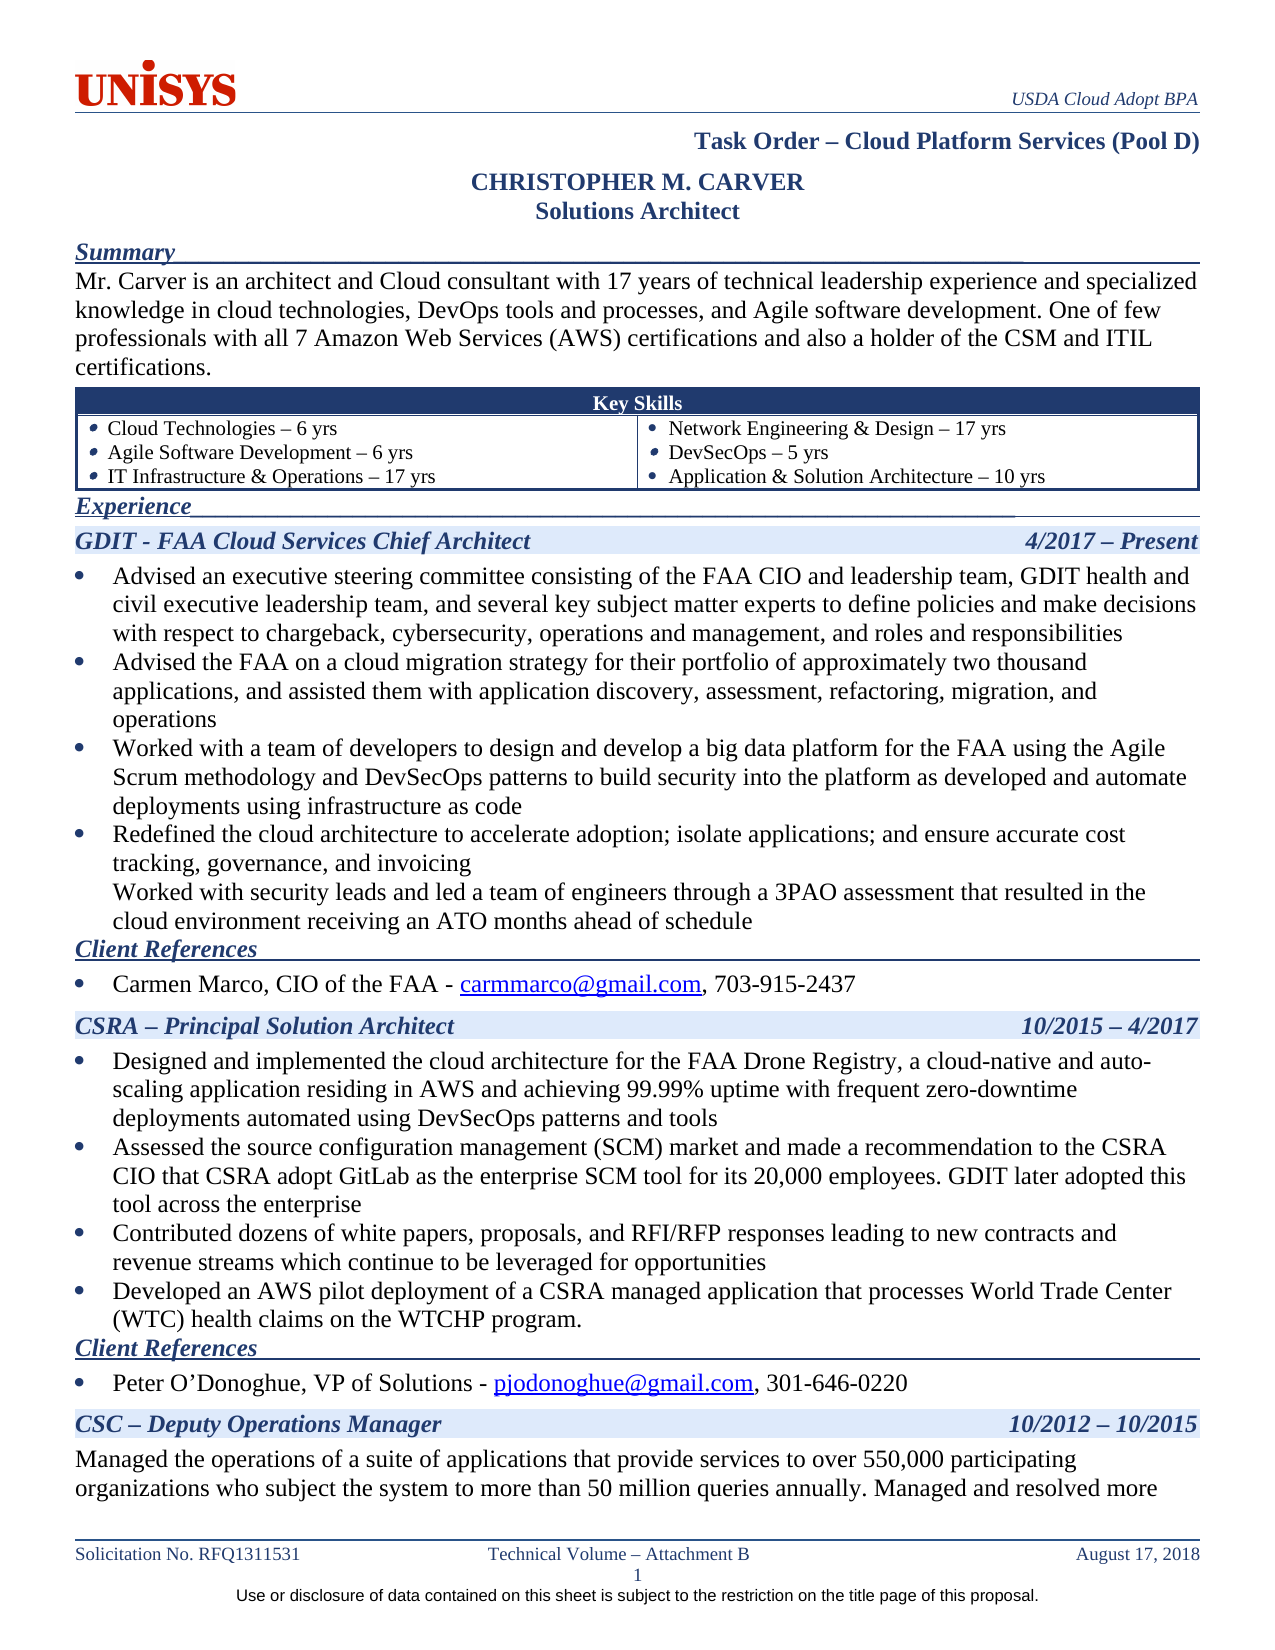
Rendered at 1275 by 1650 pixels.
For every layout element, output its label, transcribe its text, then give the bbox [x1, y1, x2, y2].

text Worked with a team of developers to design and develop a big data platform for the FAA using the Agile Scrum methodology and DevSecOps patterns to build security into the platform as developed and automate deployments using infrastructure as code [75, 733, 1200, 819]
text Redefined the cloud architecture to accelerate adoption; isolate applications; and ensure accurate cost tracking, governance, and invoicing [75, 819, 1200, 877]
table_cell Cloud Technologies – 6 yrs Agile Software Development – 6 yrs IT Infrastructure & Operations – 17 yrs [78, 416, 637, 488]
text Client References [75, 934, 1200, 959]
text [75, 1444, 1200, 1502]
table_header Key Skills [78, 390, 1197, 414]
text CSC – Deputy Operations Manager 10/2012 – 10/2015 [75, 1409, 1200, 1438]
text Peter O’Donoghue, VP of Solutions - pjodonoghue@gmail.com, 301-646-0220 [75, 1368, 1200, 1397]
text CHRISTOPHER M. CARVER [75, 167, 1200, 196]
text Mr. Carver is an architect and Cloud consultant with 17 years of technical leadership experience and specialized knowledge in cloud technologies, DevOps tools and processes, and Agile software development. One of few professionals with all 7 Amazon Web Services (AWS) certifications and also a holder of the CSM and ITIL certifications. [75, 266, 1200, 381]
text Solutions Architect [75, 196, 1200, 225]
text Assessed the source configuration management (SCM) market and made a recommendation to the CSRA CIO that CSRA adopt GitLab as the enterprise SCM tool for its 20,000 employees. GDIT later adopted this tool across the enterprise [75, 1132, 1200, 1218]
text Experience__________________________________________________________________ [75, 491, 1200, 516]
text GDIT - FAA Cloud Services Chief Architect 4/2017 – Present [75, 526, 1200, 554]
text Contributed dozens of white papers, proposals, and RFI/RFP responses leading to new contracts and revenue streams which continue to be leveraged for opportunities [75, 1218, 1200, 1276]
text Advised an executive steering committee consisting of the FAA CIO and leadership team, GDIT health and civil executive leadership team, and several key subject matter experts to define policies and make decisions with respect to chargeback, cybersecurity, operations and management, and roles and responsibilities [75, 561, 1200, 647]
table_cell Network Engineering & Design – 17 yrs DevSecOps – 5 yrs Application & Solution Architecture – 10 yrs [638, 416, 1197, 488]
text CSRA – Principal Solution Architect 10/2015 – 4/2017 [75, 1011, 1200, 1039]
text Developed an AWS pilot deployment of a CSRA managed application that processes World Trade Center (WTC) health claims on the WTCHP program. [75, 1276, 1200, 1333]
list Worked with security leads and led a team of engineers through a 3PAO assessment that resulted in the cloud environment receiving an ATO months ahead of schedule [112, 877, 1200, 934]
picture [75, 60, 236, 106]
text Task Order – Cloud Platform Services (Pool D) [75, 126, 1200, 155]
text Summary____________________________________________________________________ [75, 237, 1200, 262]
text Client References [75, 1333, 1200, 1358]
text Advised the FAA on a cloud migration strategy for their portfolio of approximately two thousand applications, and assisted them with application discovery, assessment, refactoring, migration, and operations [75, 647, 1200, 733]
text Carmen Marco, CIO of the FAA - carmmarco@gmail.com, 703-915-2437 [75, 969, 1200, 998]
text Designed and implemented the cloud architecture for the FAA Drone Registry, a cloud-native and auto-scaling application residing in AWS and achieving 99.99% uptime with frequent zero-downtime deployments automated using DevSecOps patterns and tools [75, 1046, 1200, 1132]
